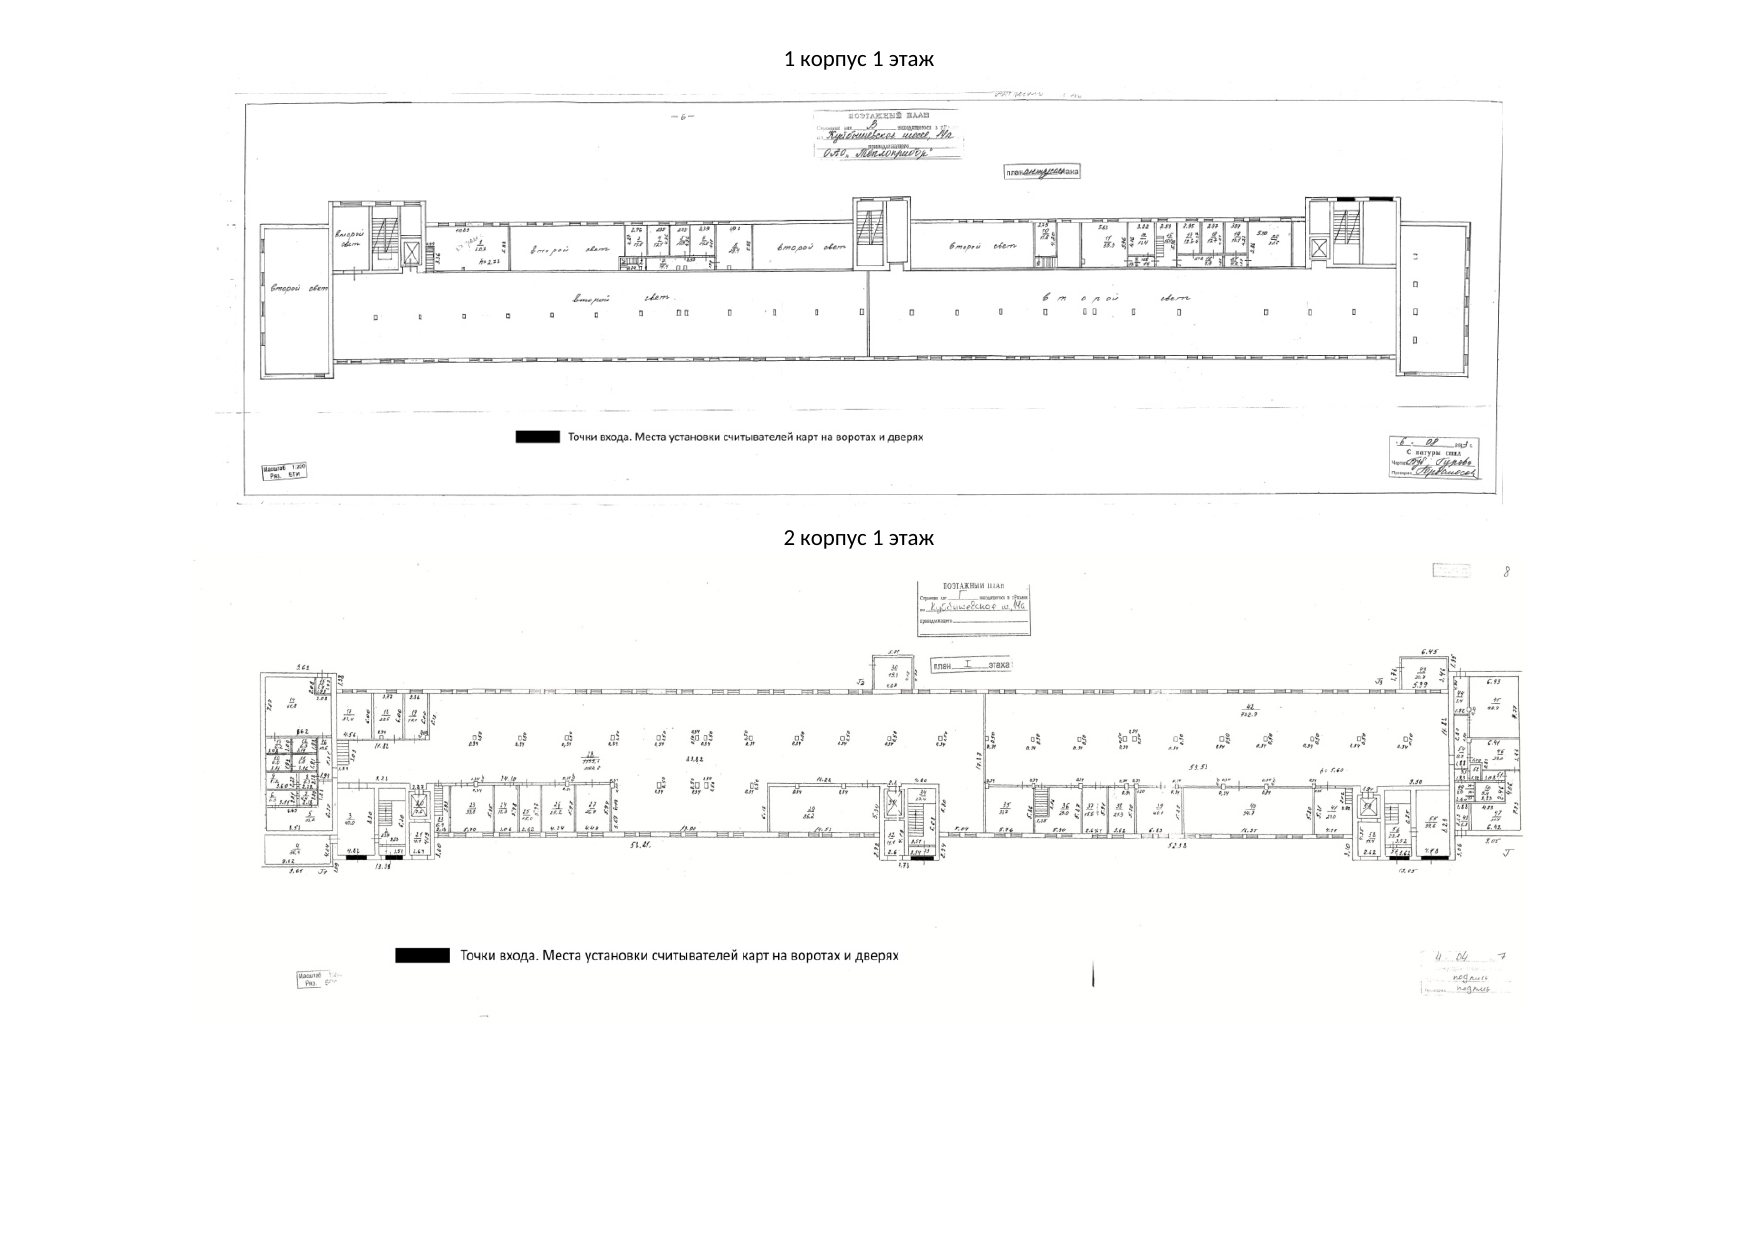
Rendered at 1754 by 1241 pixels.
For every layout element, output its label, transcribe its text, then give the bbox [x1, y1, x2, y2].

picture [215, 72, 1503, 523]
picture [193, 550, 1525, 1020]
text 2 корпус 1 этаж [83, 523, 1635, 551]
text 1 корпус 1 этаж [83, 44, 1635, 72]
